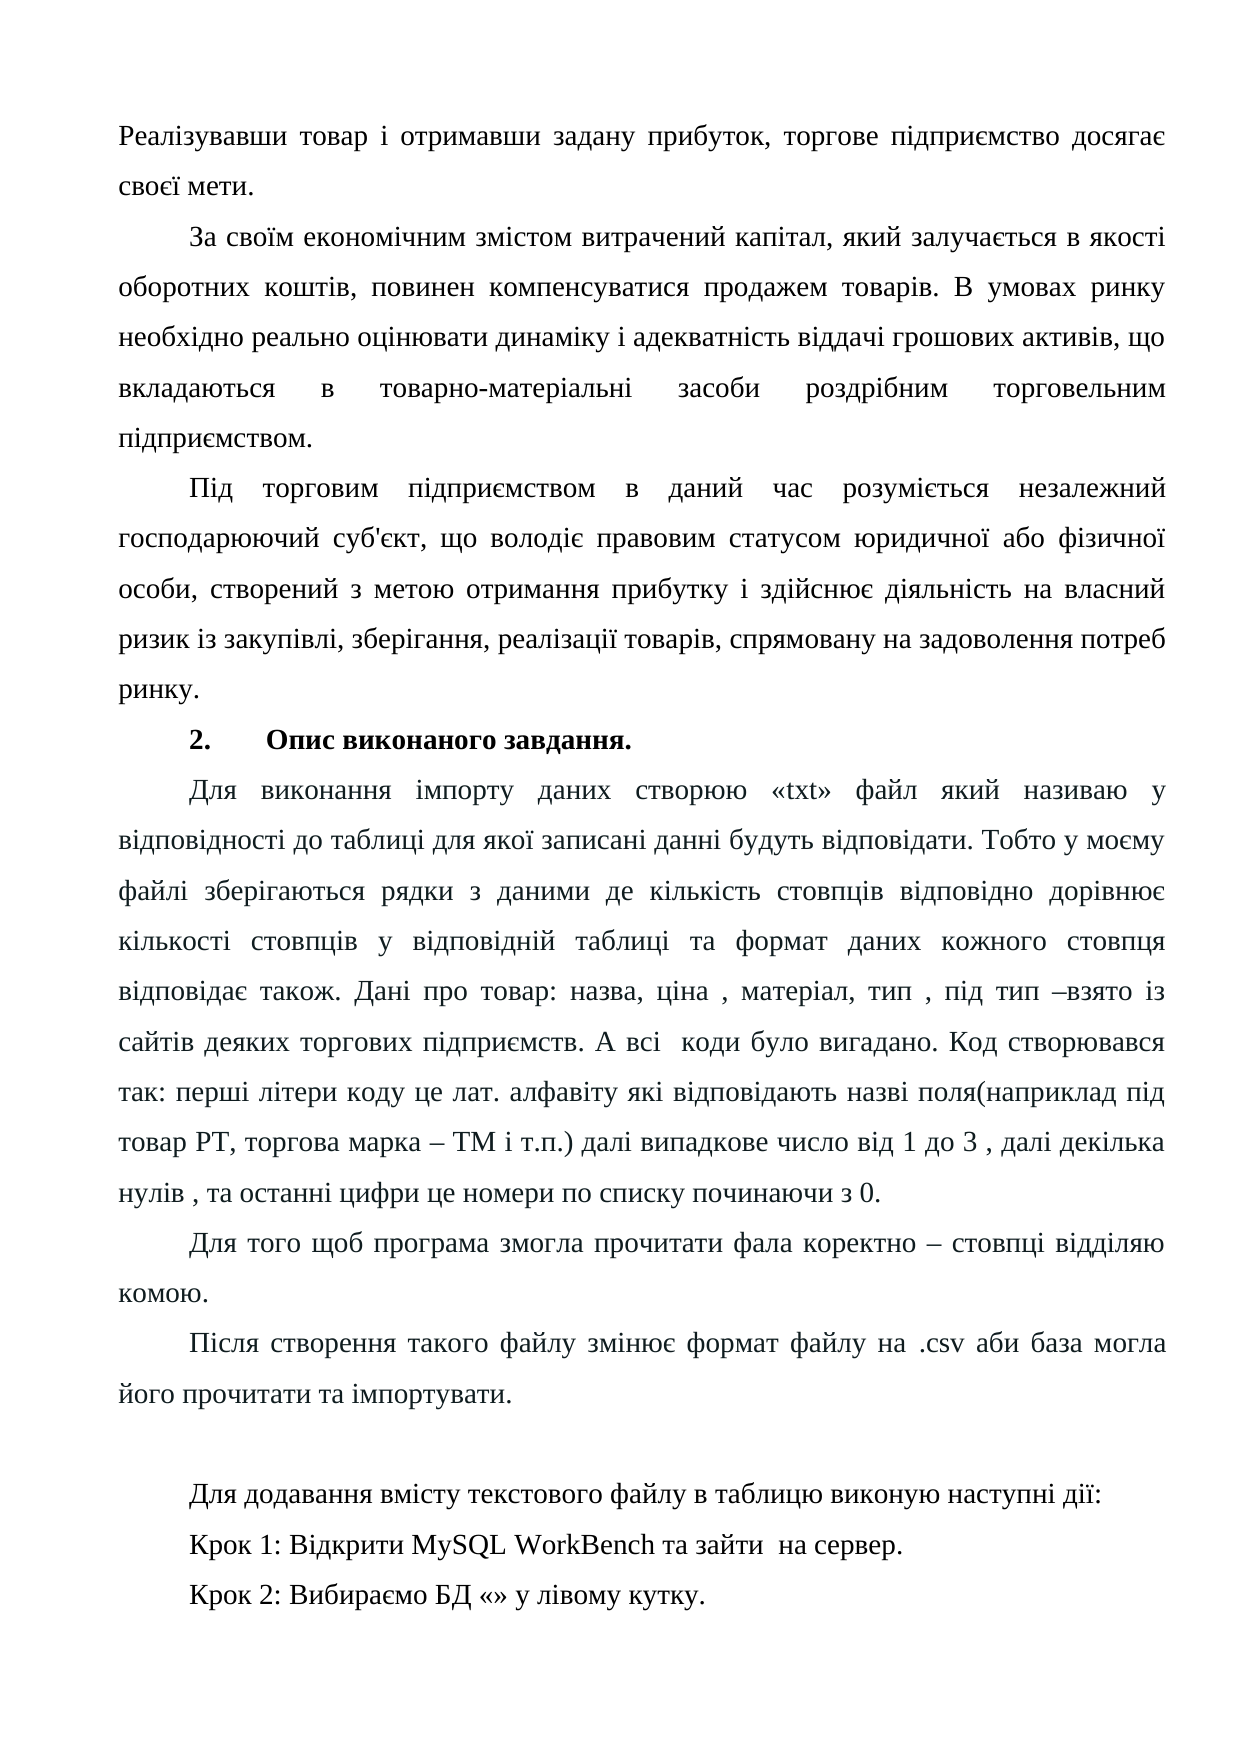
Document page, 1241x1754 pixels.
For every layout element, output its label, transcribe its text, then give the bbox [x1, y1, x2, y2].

text Після створення такого файлу змінює формат файлу на .csv аби база могла його прочитати та імпортувати. [118, 1326, 1167, 1409]
text Під торговим підприємством в даний час розуміється незалежний господарюючий суб'єкт, що володіє правовим статусом юридичної або фізичної особи, створений з метою отримання прибутку і здійснює діяльність на власний ризик із закупівлі, зберігання, реалізації товарів, спрямовану на задоволення потреб ринку. [118, 470, 1167, 705]
list Опис виконаного завдання. [118, 722, 1167, 755]
text За своїм економічним змістом витрачений капітал, який залучається в якості оборотних коштів, повинен компенсуватися продажем товарів. В умовах ринку необхідно реально оцінювати динаміку і адекватність віддачі грошових активів, що вкладаються в товарно-матеріальні засоби роздрібним торговельним підприємством. [118, 219, 1167, 453]
text Для того щоб програма змогла прочитати фала коректно – стовпці відділяю комою. [118, 1225, 1167, 1309]
text Для виконання імпорту даних створюю «txt» файл який називаю у відповідності до таблиці для якої записані данні будуть відповідати. Тобто у моєму файлі зберігаються рядки з даними де кількість стовпців відповідно дорівнює кількості стовпців у відповідній таблиці та формат даних кожного стовпця відповідає також. Дані про товар: назва, ціна , матеріал, тип , під тип –взято із сайтів деяких торгових підприємств. А всі коди було вигадано. Код створювався так: перші літери коду це лат. алфавіту які відповідають назві поля(наприклад під товар PT, торгова марка – ТМ і т.п.) далі випадкове число від 1 до 3 , далі декілька нулів , та останні цифри це номери по списку починаючи з 0. [118, 772, 1167, 1208]
text Для додавання вмісту текстового файлу в таблицю виконую наступні дії: [118, 1477, 1167, 1510]
text Крок 2: Вибираємо БД «» у лівому кутку. [118, 1577, 1167, 1611]
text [118, 118, 1167, 202]
text Крок 1: Відкрити MySQL WorkBench та зайти на сервер. [118, 1527, 1167, 1560]
